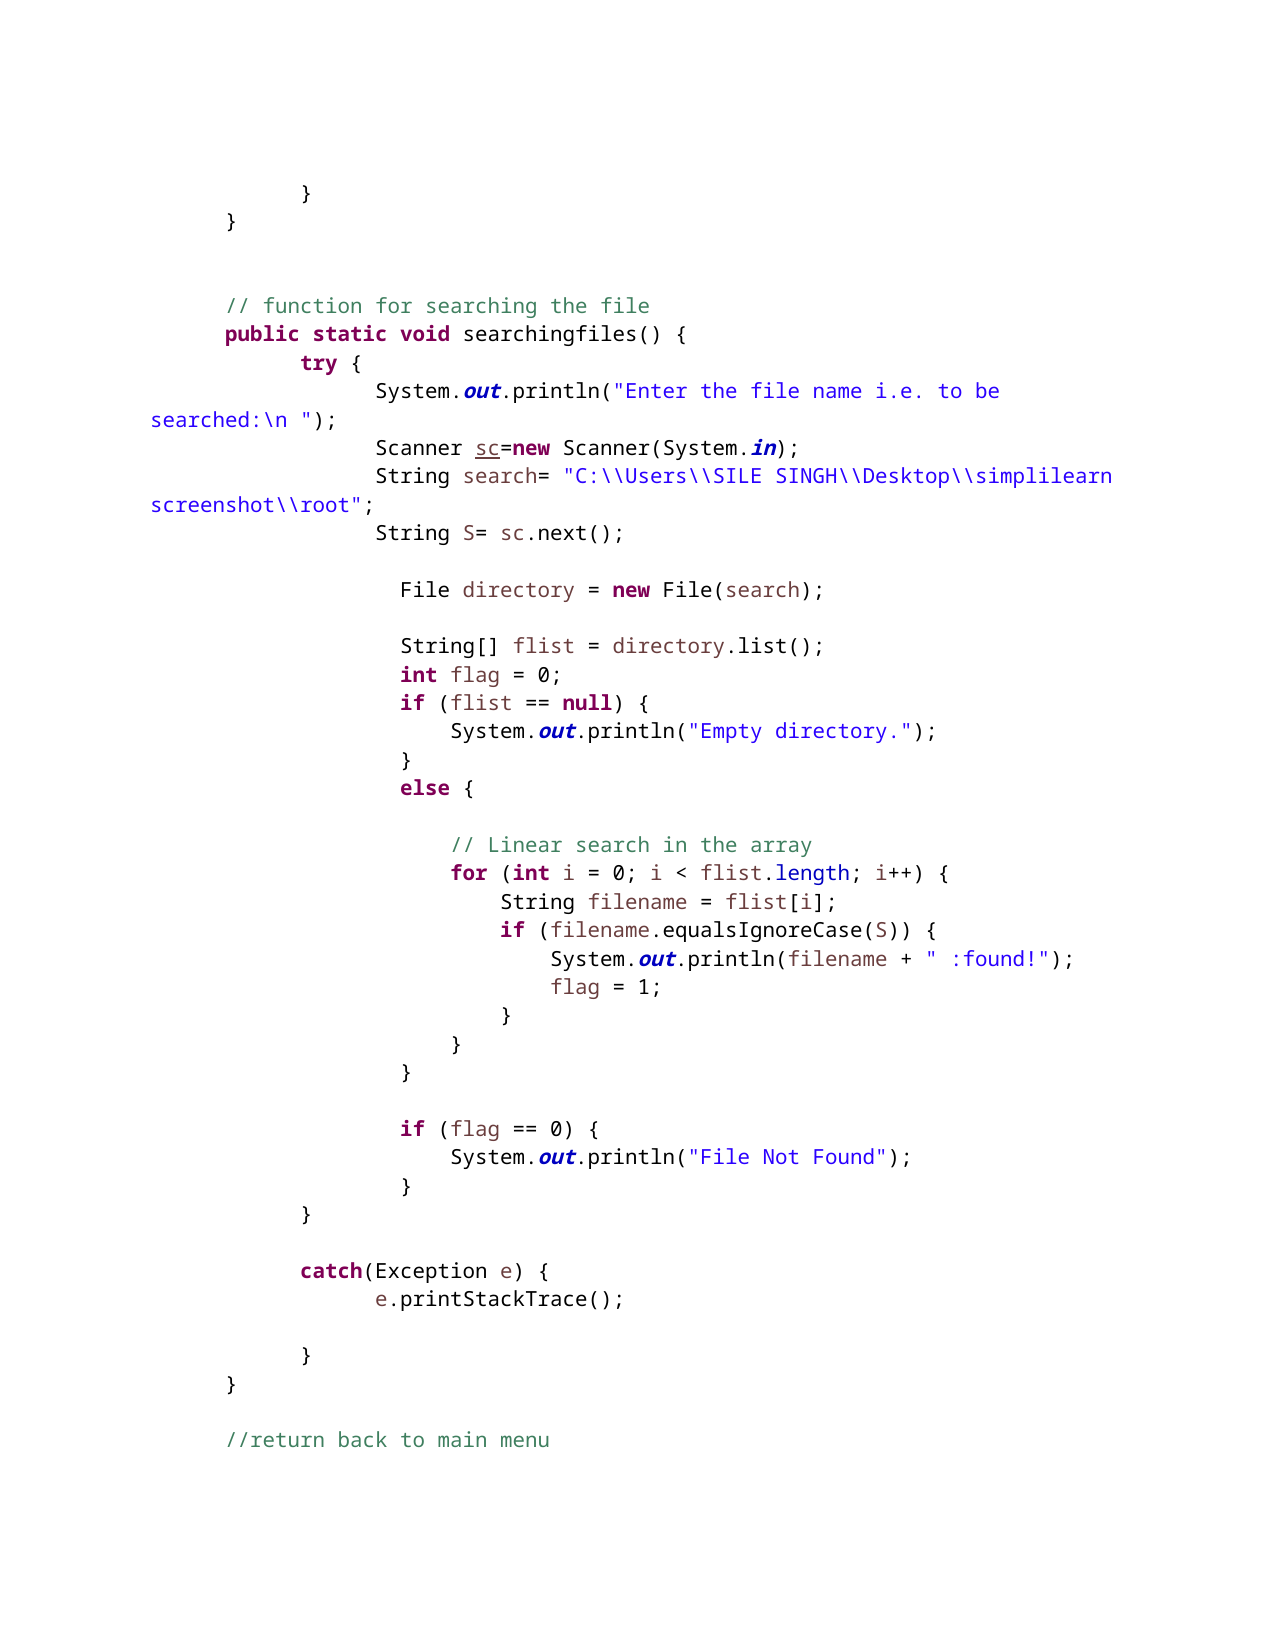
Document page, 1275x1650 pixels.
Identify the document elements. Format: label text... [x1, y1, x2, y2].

text if (flist == null) { [150, 688, 1125, 717]
text } [150, 1029, 1125, 1057]
text // function for searching the file [150, 291, 1125, 319]
text catch(Exception e) { [150, 1256, 1125, 1284]
text System.out.println("File Not Found"); [150, 1142, 1125, 1171]
text System.out.println("Enter the file name i.e. to be searched:\n "); [150, 376, 1125, 433]
text //return back to main menu [150, 1426, 1125, 1454]
text } [150, 1369, 1125, 1397]
text for (int i = 0; i < flist.length; i++) { [150, 858, 1125, 887]
text String[] flist = directory.list(); [150, 631, 1125, 660]
text } [150, 1001, 1125, 1029]
text } [150, 206, 1125, 235]
text if (flag == 0) { [150, 1114, 1125, 1142]
text Scanner sc=new Scanner(System.in); [150, 433, 1125, 462]
text System.out.println(filename + " :found!"); [150, 944, 1125, 972]
text System.out.println("Empty directory."); [150, 717, 1125, 745]
text } [150, 1199, 1125, 1228]
text } [150, 1057, 1125, 1086]
text } [150, 1341, 1125, 1369]
text } [150, 178, 1125, 206]
text File directory = new File(search); [150, 575, 1125, 603]
text try { [150, 348, 1125, 376]
text String S= sc.next(); [150, 518, 1125, 547]
text flag = 1; [150, 972, 1125, 1001]
text // Linear search in the array [150, 830, 1125, 858]
text } [150, 1171, 1125, 1199]
text public static void searchingfiles() { [150, 319, 1125, 348]
text String filename = flist[i]; [150, 887, 1125, 915]
text else { [150, 773, 1125, 802]
text if (filename.equalsIgnoreCase(S)) { [150, 915, 1125, 944]
text String search= "C:\\Users\\SILE SINGH\\Desktop\\simplilearn screenshot\\root"; [150, 462, 1125, 518]
text } [150, 745, 1125, 773]
text int flag = 0; [150, 660, 1125, 688]
text e.printStackTrace(); [150, 1284, 1125, 1313]
